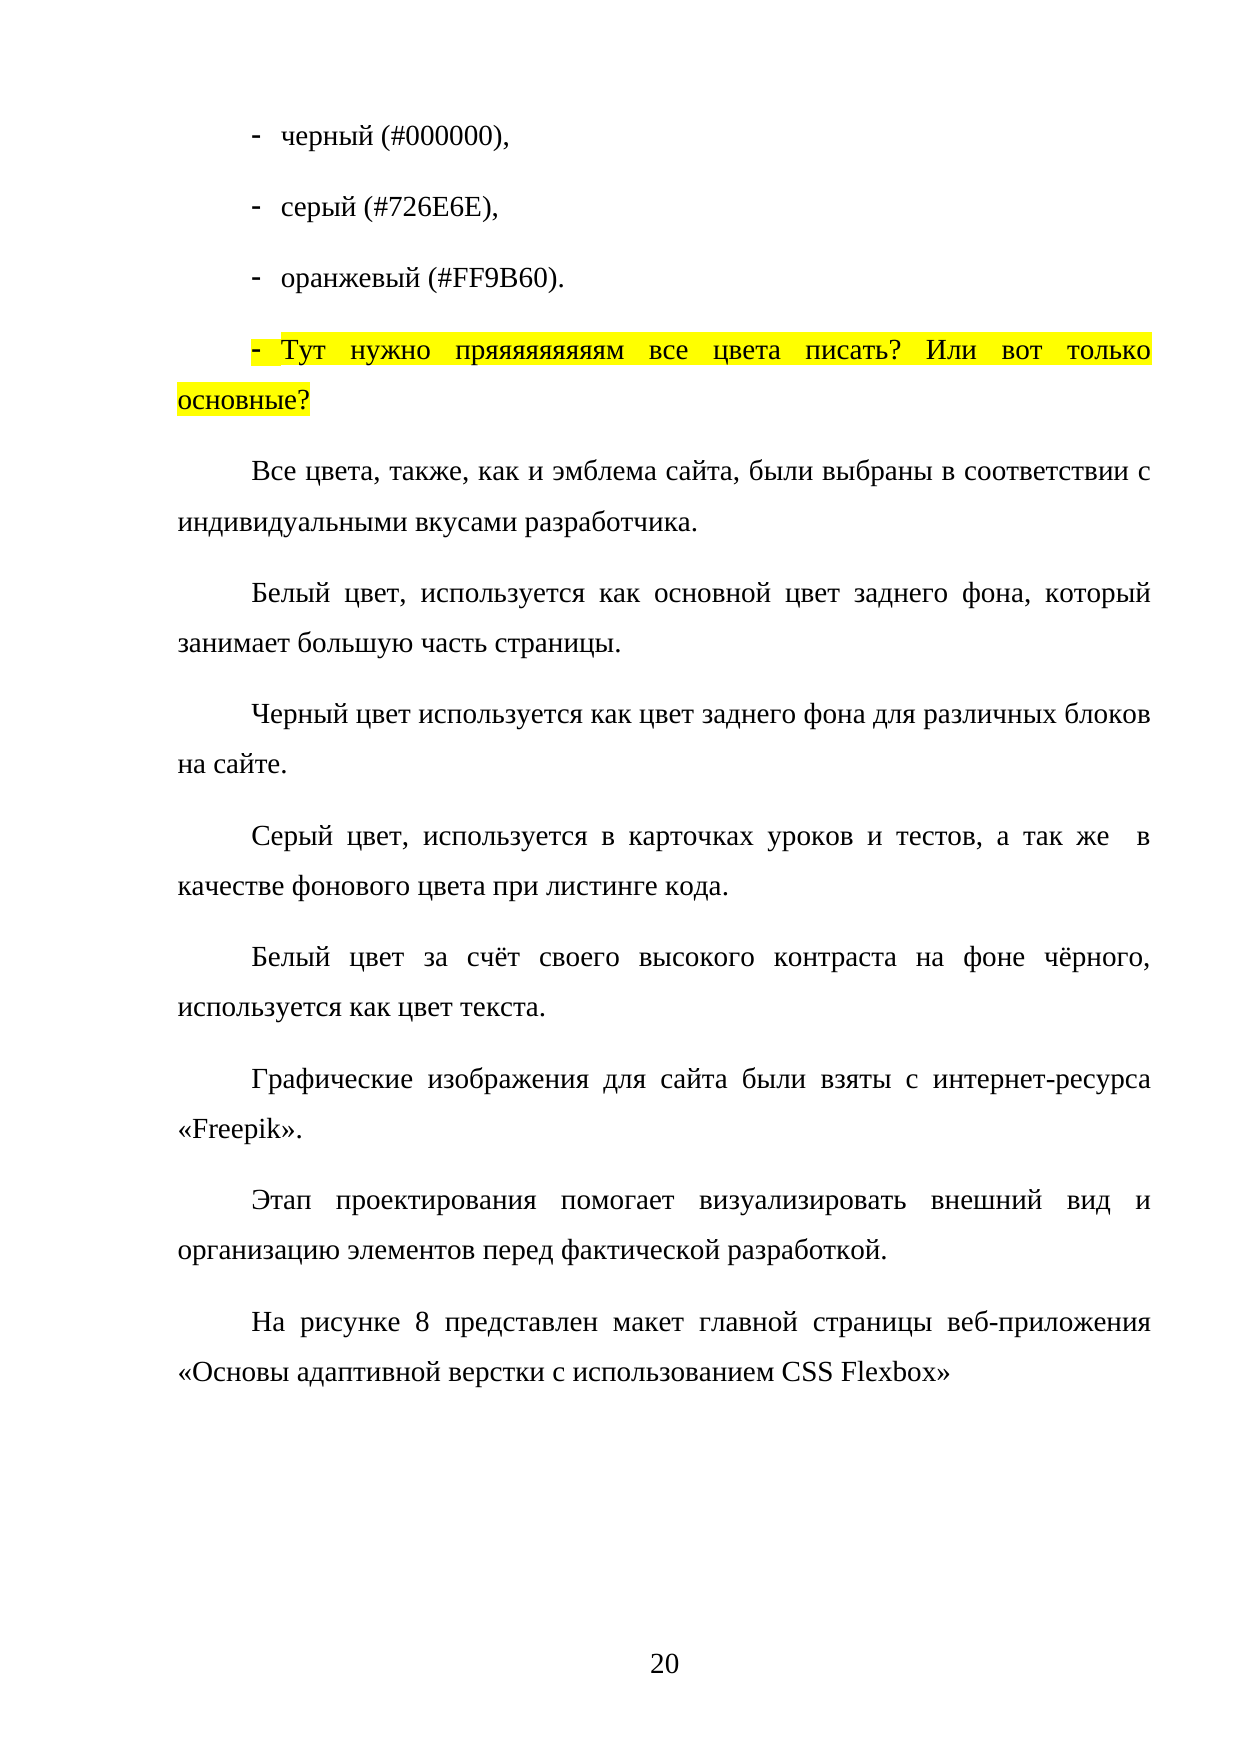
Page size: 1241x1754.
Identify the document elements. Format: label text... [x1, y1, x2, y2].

text Этап проектирования помогает визуализировать внешний вид и организацию элементов перед фактической разработкой. [177, 1182, 1152, 1266]
text Графические изображения для сайта были взяты с интернет-ресурса «Freepik». [177, 1061, 1152, 1144]
text Черный цвет используется как цвет заднего фона для различных блоков на сайте. [177, 696, 1152, 780]
text На рисунке 8 представлен макет главной страницы веб-приложения «Основы адаптивной верстки с использованием CSS Flexbox» [177, 1304, 1152, 1387]
list Тут нужно пряяяяяяяяям все цвета писать? Или вот только основные? [177, 332, 1152, 416]
text Белый цвет за счёт своего высокого контраста на фоне чёрного, используется как цвет текста. [177, 939, 1152, 1023]
text Серый цвет, используется в карточках уроков и тестов, а так же в качестве фонового цвета при листинге кода. [177, 818, 1152, 902]
list черный (#000000), [177, 118, 1152, 152]
list серый (#726E6E), [177, 189, 1152, 223]
text Все цвета, также, как и эмблема сайта, были выбраны в соответствии с индивидуальными вкусами разработчика. [177, 453, 1152, 537]
list оранжевый (#FF9B60). [177, 261, 1152, 294]
text Белый цвет, используется как основной цвет заднего фона, который занимает большую часть страницы. [177, 575, 1152, 659]
